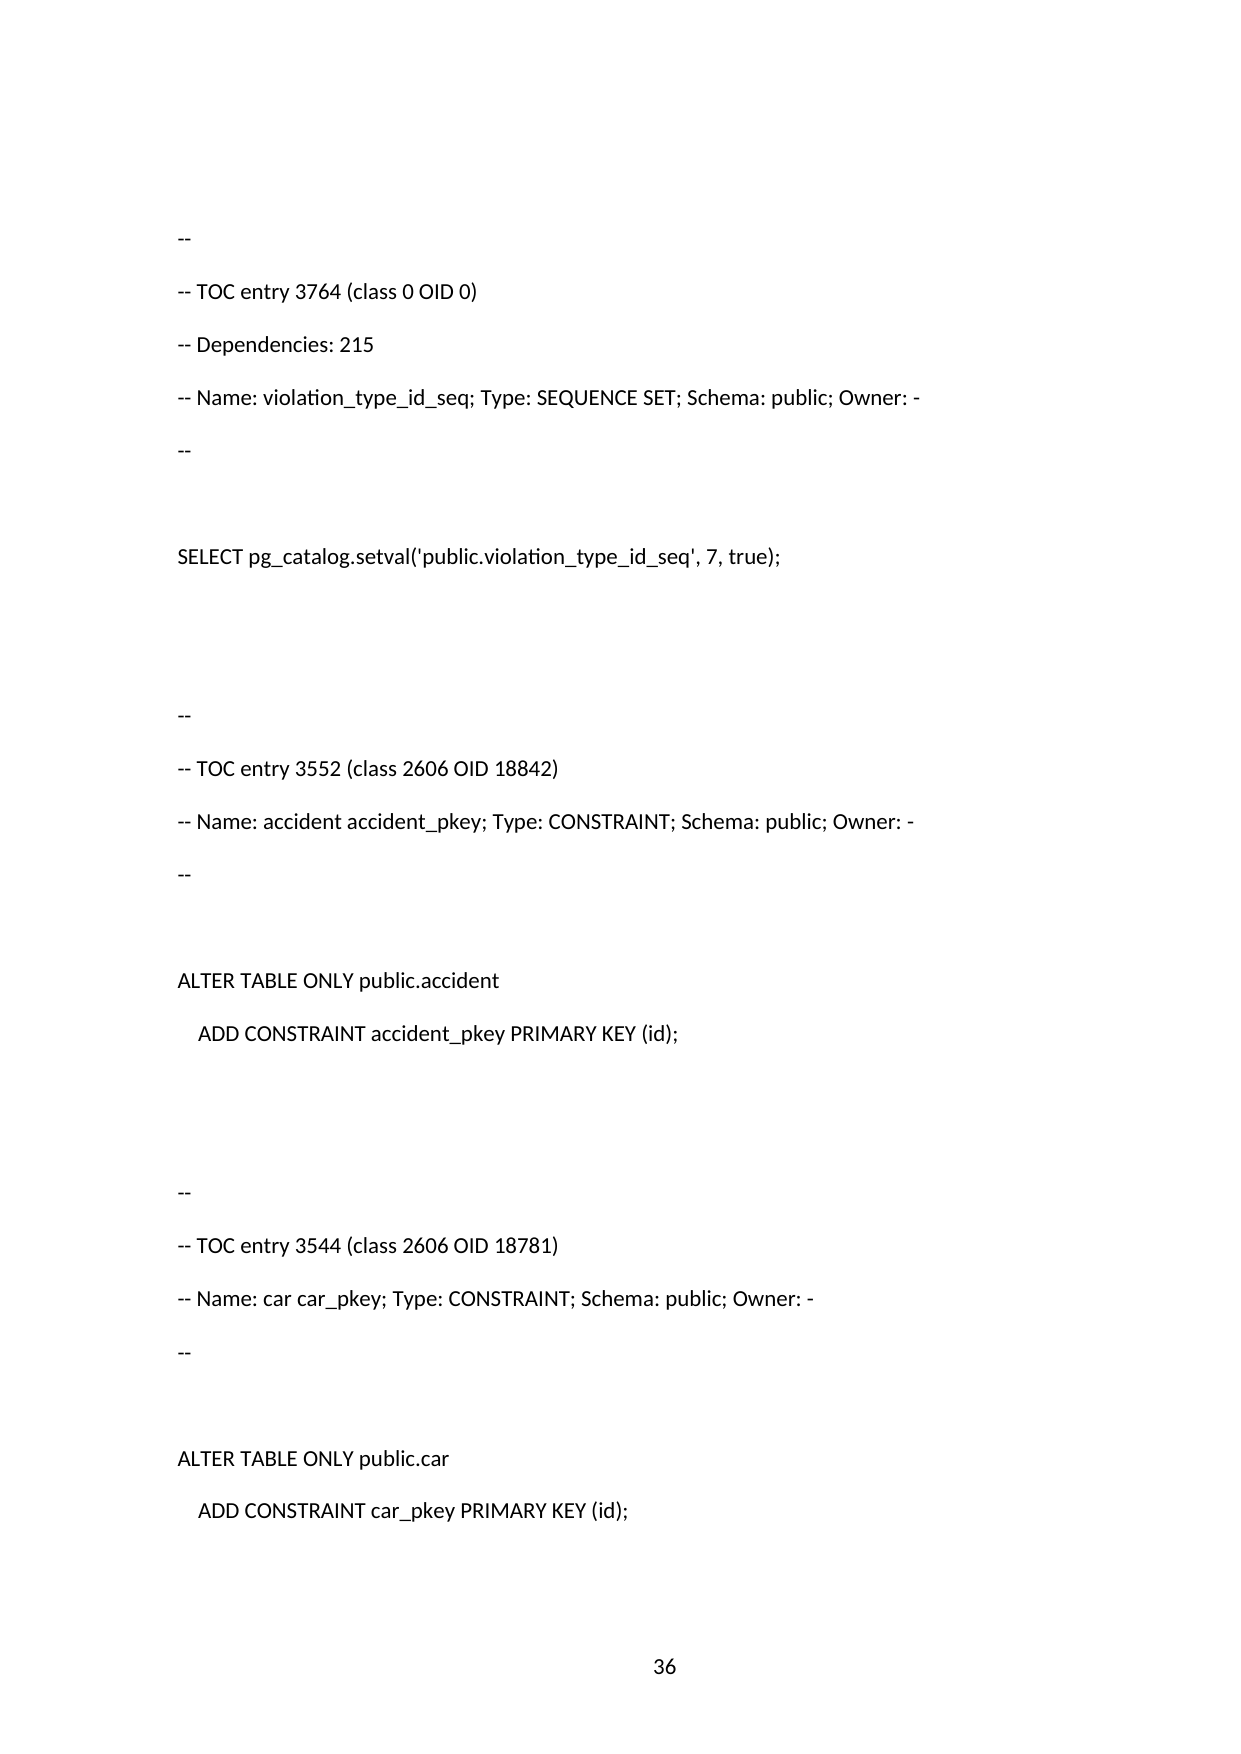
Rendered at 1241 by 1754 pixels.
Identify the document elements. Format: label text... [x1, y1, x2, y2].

text -- [177, 1338, 1152, 1366]
text ADD CONSTRAINT car_pkey PRIMARY KEY (id); [177, 1497, 1152, 1525]
text ADD CONSTRAINT accident_pkey PRIMARY KEY (id); [177, 1019, 1152, 1047]
text -- [177, 701, 1152, 729]
text -- Dependencies: 215 [177, 330, 1152, 358]
text -- [177, 224, 1152, 252]
text ALTER TABLE ONLY public.accident [177, 966, 1152, 994]
text -- Name: accident accident_pkey; Type: CONSTRAINT; Schema: public; Owner: - [177, 807, 1152, 835]
text -- [177, 860, 1152, 888]
text -- [177, 436, 1152, 464]
text -- TOC entry 3764 (class 0 OID 0) [177, 277, 1152, 305]
text -- TOC entry 3552 (class 2606 OID 18842) [177, 754, 1152, 782]
text -- TOC entry 3544 (class 2606 OID 18781) [177, 1232, 1152, 1259]
text -- [177, 1178, 1152, 1207]
text SELECT pg_catalog.setval('public.violation_type_id_seq', 7, true); [177, 542, 1152, 570]
text -- Name: violation_type_id_seq; Type: SEQUENCE SET; Schema: public; Owner: - [177, 383, 1152, 411]
text ALTER TABLE ONLY public.car [177, 1444, 1152, 1472]
text -- Name: car car_pkey; Type: CONSTRAINT; Schema: public; Owner: - [177, 1284, 1152, 1313]
